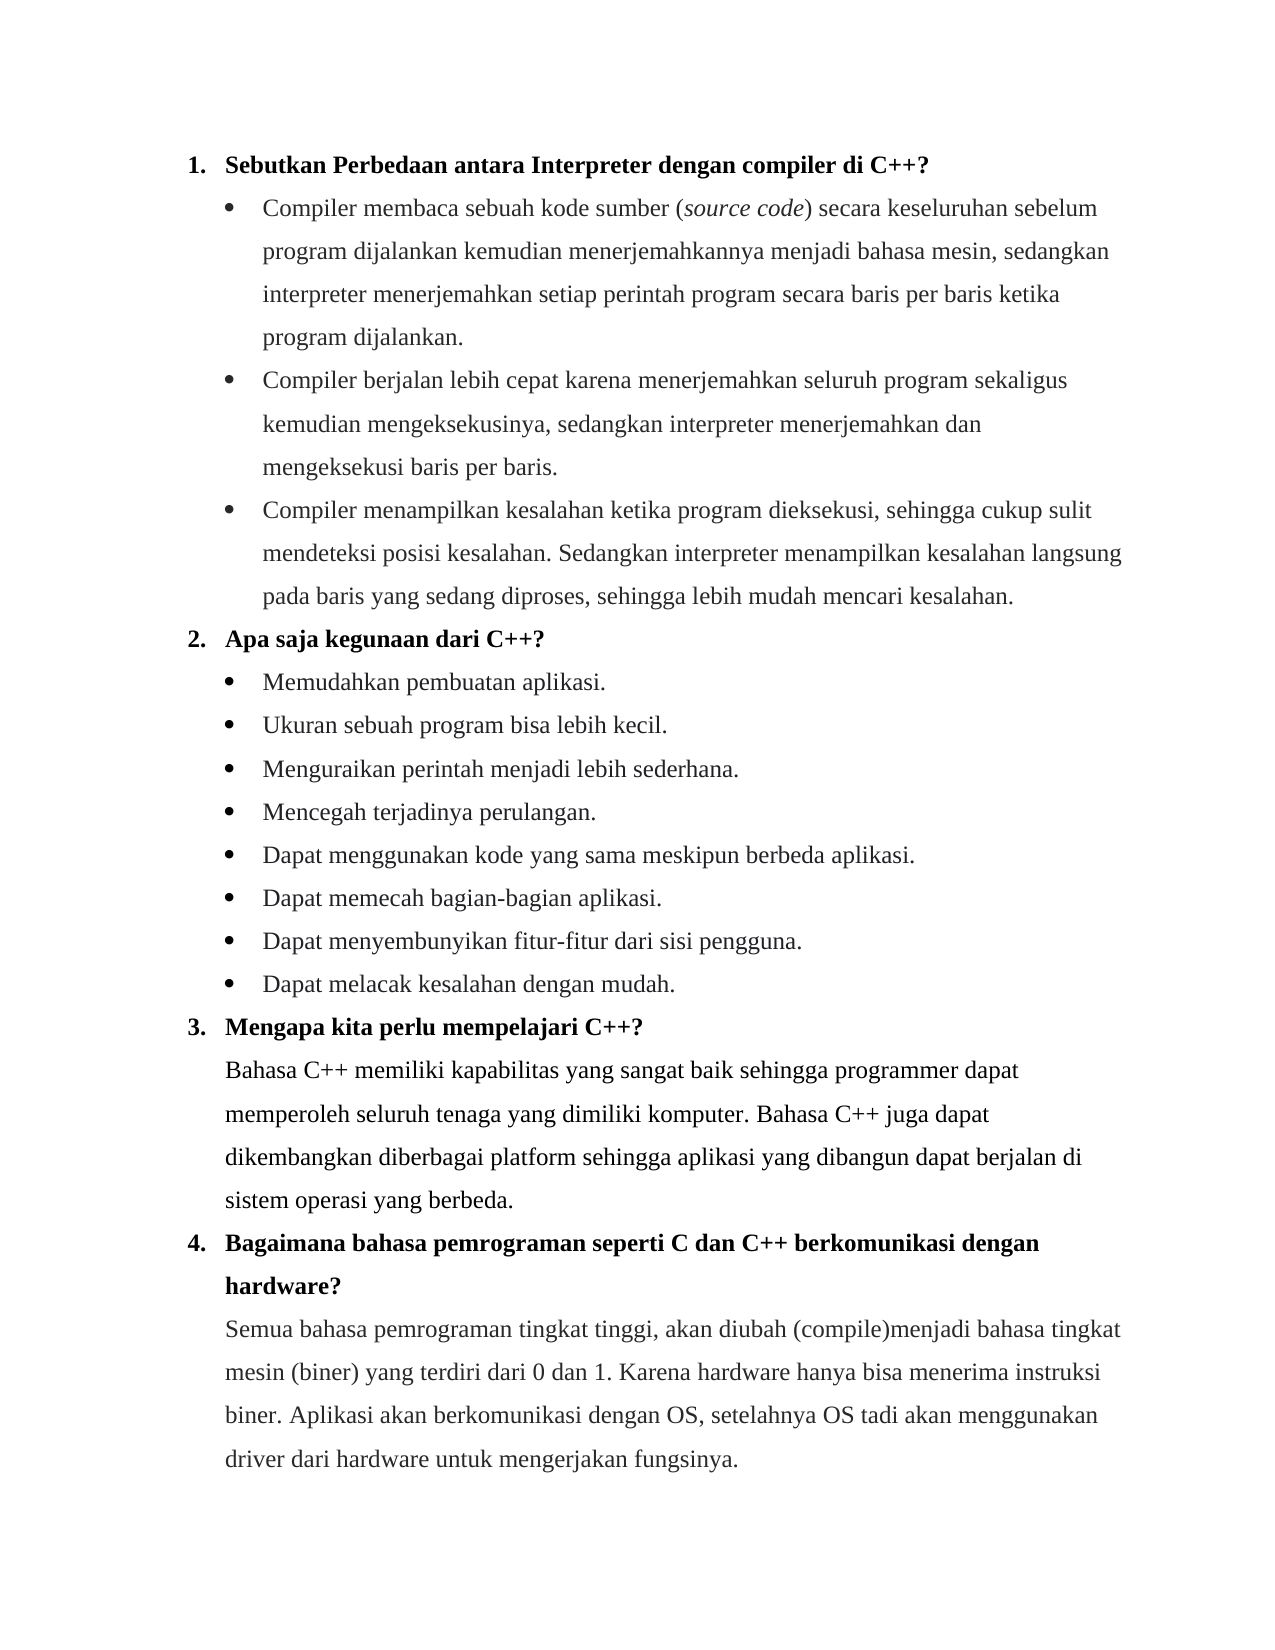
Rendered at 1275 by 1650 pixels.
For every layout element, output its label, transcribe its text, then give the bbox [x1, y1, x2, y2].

list Memudahkan pembuatan aplikasi. [225, 667, 1125, 696]
list Dapat memecah bagian-bagian aplikasi. [225, 883, 1125, 912]
list Ukuran sebuah program bisa lebih kecil. [225, 711, 1125, 739]
list Dapat melacak kesalahan dengan mudah. [225, 969, 1125, 998]
list Bagaimana bahasa pemrograman seperti C dan C++ berkomunikasi dengan hardware? [187, 1228, 1125, 1300]
list Compiler membaca sebuah kode sumber (source code) secara keseluruhan sebelum program dijalankan kemudian menerjemahkannya menjadi bahasa mesin, sedangkan interpreter menerjemahkan setiap perintah program secara baris per baris ketika program dijalankan. [225, 193, 1125, 351]
list Dapat menyembunyikan fitur-fitur dari sisi pengguna. [225, 926, 1125, 955]
list Sebutkan Perbedaan antara Interpreter dengan compiler di C++? [187, 150, 1125, 179]
list Compiler berjalan lebih cepat karena menerjemahkan seluruh program sekaligus kemudian mengeksekusinya, sedangkan interpreter menerjemahkan dan mengeksekusi baris per baris. [225, 366, 1125, 481]
list Apa saja kegunaan dari C++? [187, 624, 1125, 653]
list Semua bahasa pemrograman tingkat tinggi, akan diubah (compile)menjadi bahasa tingkat mesin (biner) yang terdiri dari 0 dan 1. Karena hardware hanya bisa menerima instruksi biner. Aplikasi akan berkomunikasi dengan OS, setelahnya OS tadi akan menggunakan driver dari hardware untuk mengerjakan fungsinya. [225, 1314, 1125, 1472]
text Bahasa C++ memiliki kapabilitas yang sangat baik sehingga programmer dapat memperoleh seluruh tenaga yang dimiliki komputer. Bahasa C++ juga dapat dikembangkan diberbagai platform sehingga aplikasi yang dibangun dapat berjalan di sistem operasi yang berbeda. [225, 1056, 1125, 1214]
list Dapat menggunakan kode yang sama meskipun berbeda aplikasi. [225, 840, 1125, 869]
list Compiler menampilkan kesalahan ketika program dieksekusi, sehingga cukup sulit mendeteksi posisi kesalahan. Sedangkan interpreter menampilkan kesalahan langsung pada baris yang sedang diproses, sehingga lebih mudah mencari kesalahan. [225, 495, 1125, 610]
list Mengapa kita perlu mempelajari C++? [187, 1012, 1125, 1041]
list Menguraikan perintah menjadi lebih sederhana. [225, 754, 1125, 782]
list Mencegah terjadinya perulangan. [225, 797, 1125, 826]
